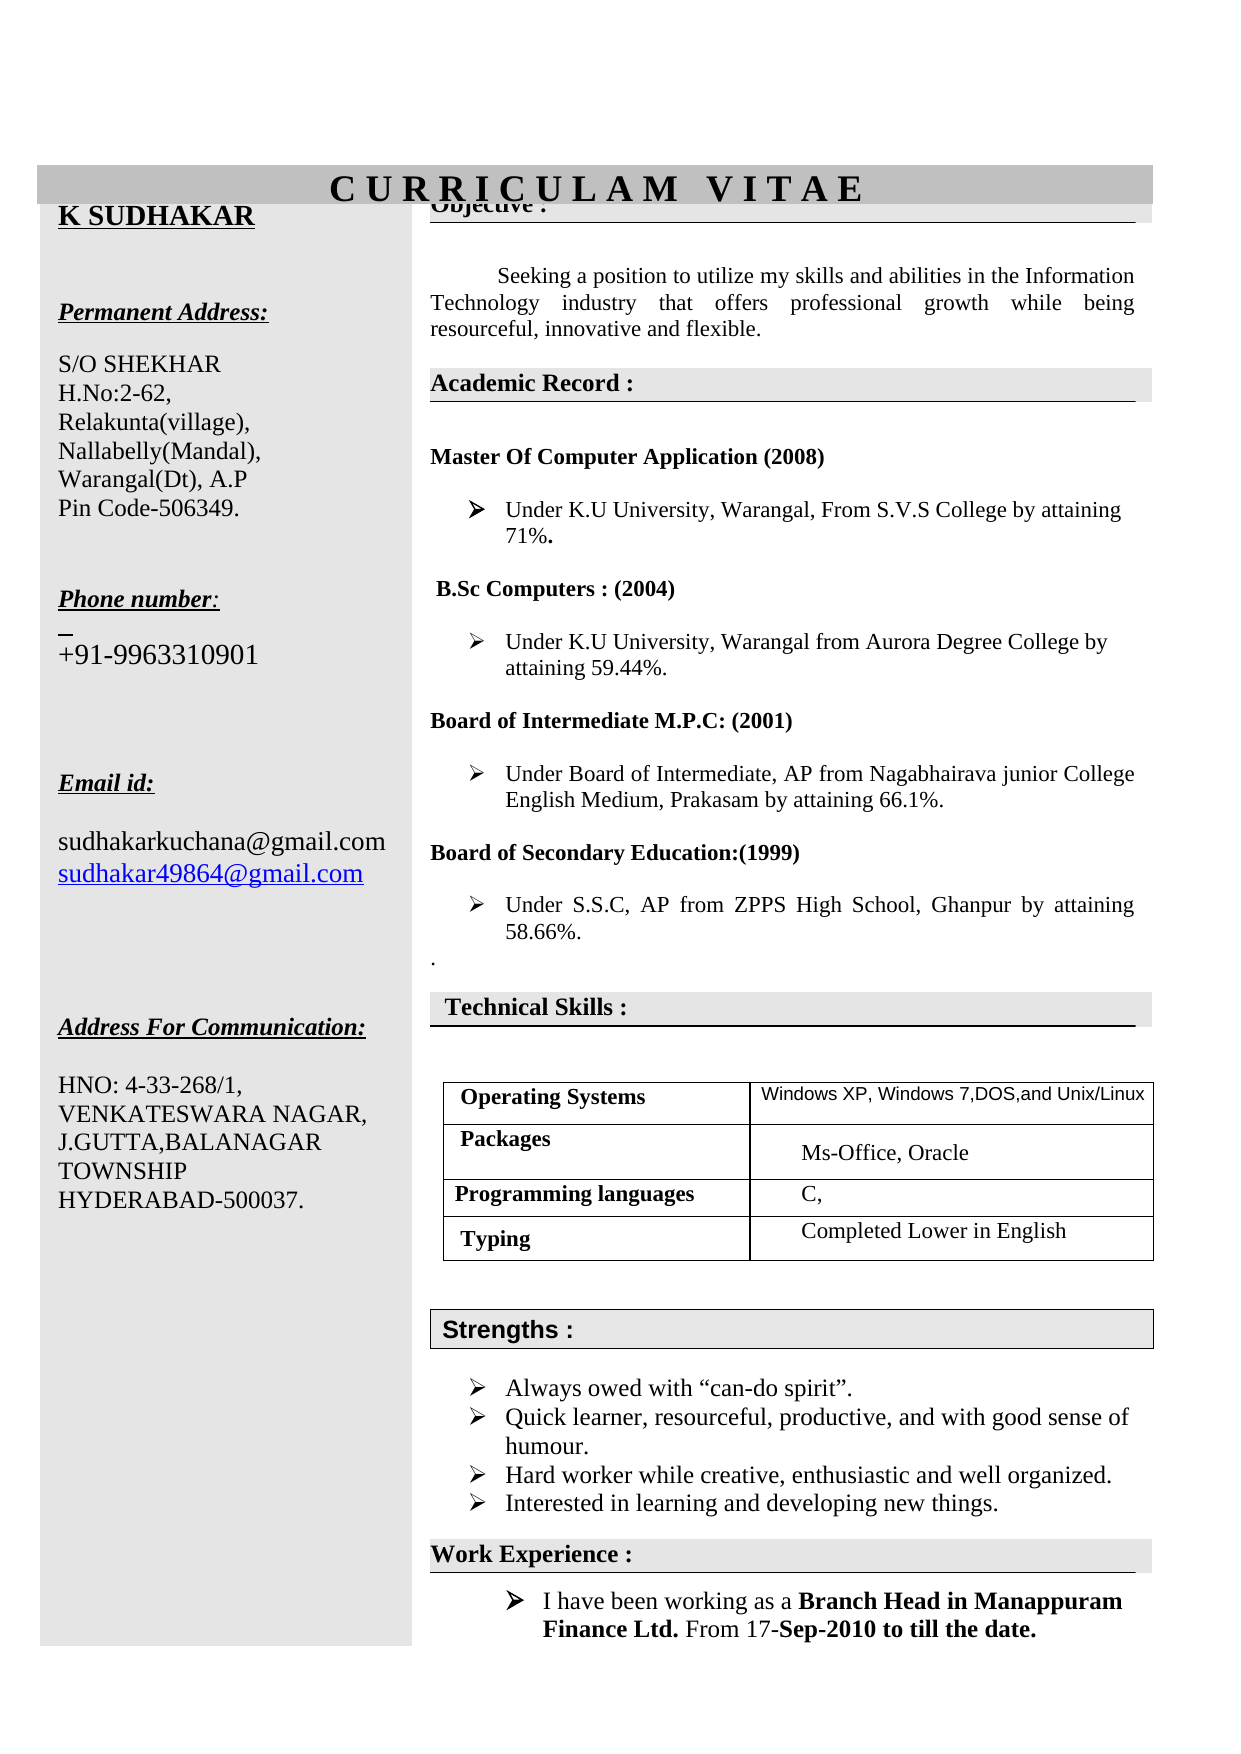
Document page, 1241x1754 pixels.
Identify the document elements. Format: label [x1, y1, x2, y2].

table_header [413, 204, 1153, 1646]
table_header [40, 204, 412, 1646]
